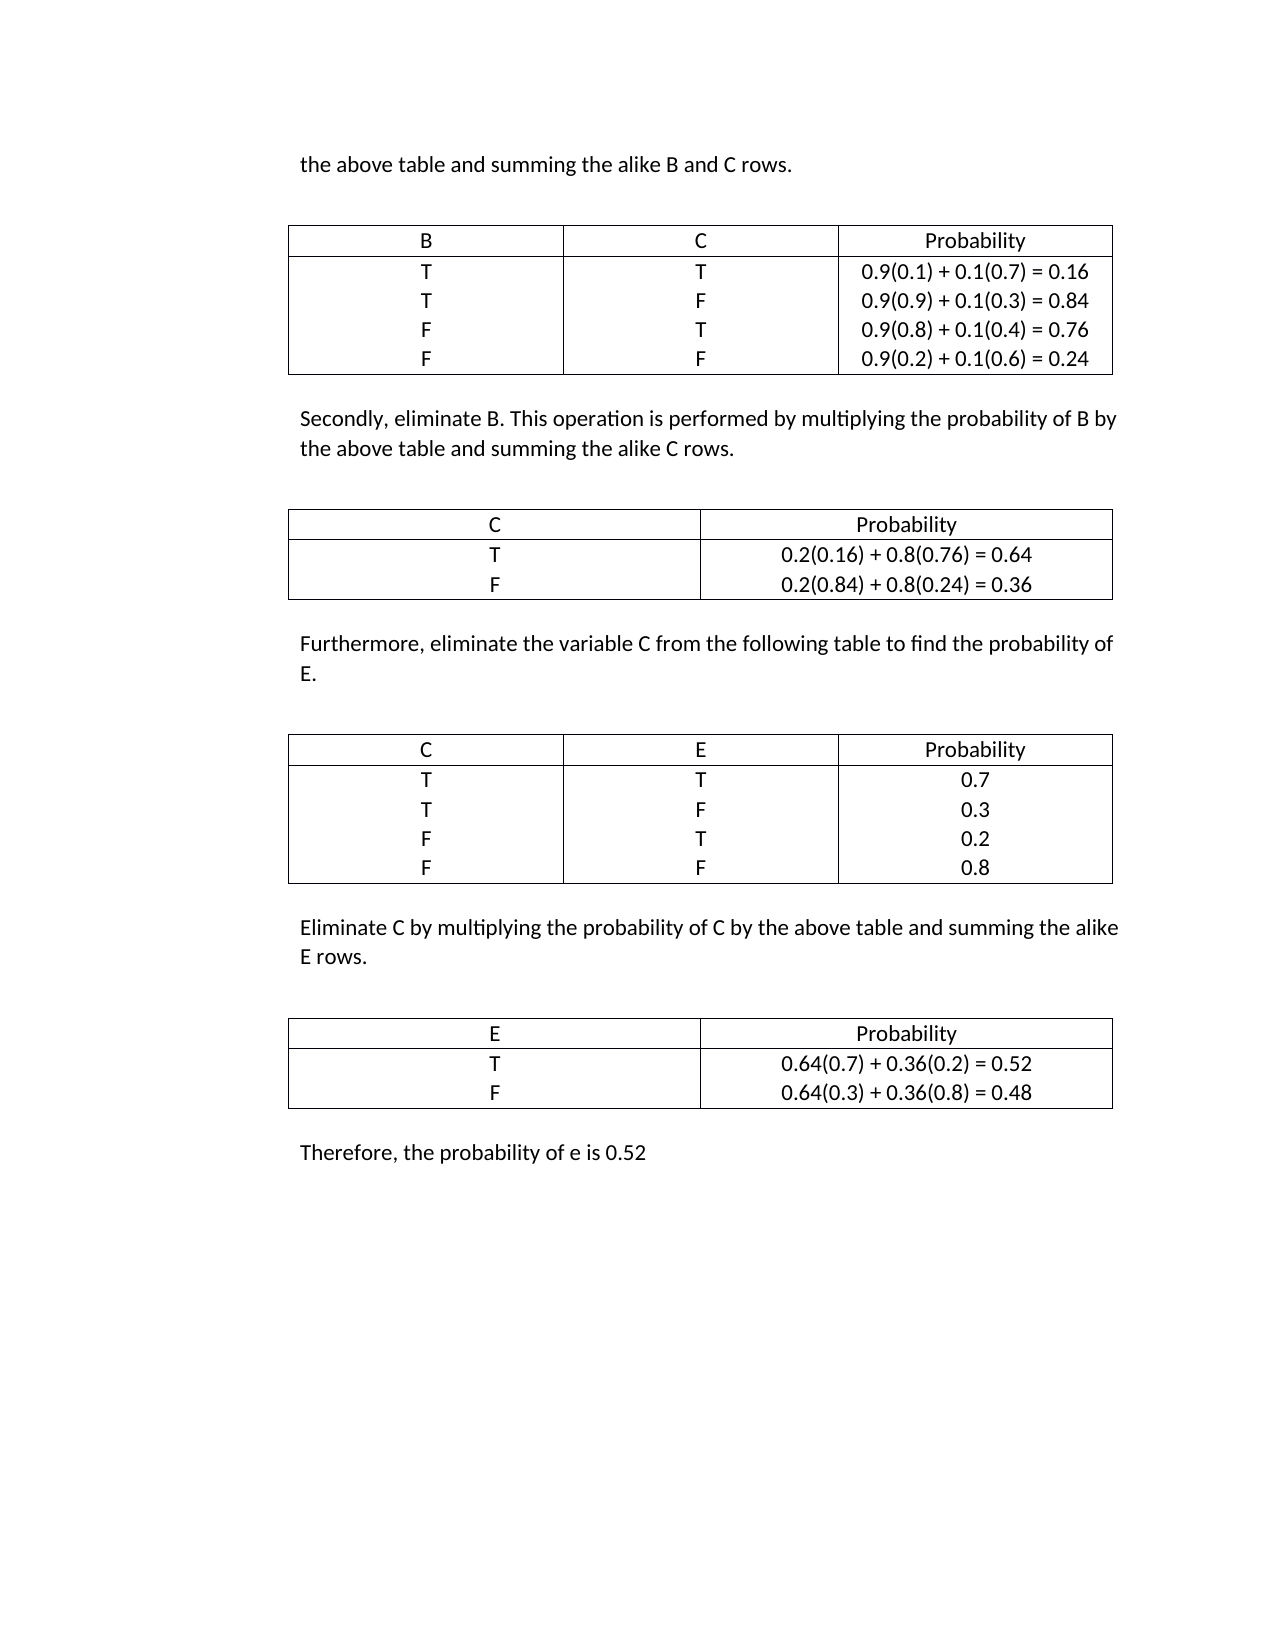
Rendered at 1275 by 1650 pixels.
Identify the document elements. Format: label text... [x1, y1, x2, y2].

table_cell 0.64(0.3) + 0.36(0.8) = 0.48 [701, 1079, 1112, 1108]
table_cell T [564, 766, 838, 795]
table_cell 0.2(0.84) + 0.8(0.24) = 0.36 [701, 570, 1112, 599]
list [300, 1109, 1125, 1489]
list Furthermore, eliminate the variable C from the following table to find the probability of E. [300, 600, 1125, 716]
table_cell T [564, 315, 838, 344]
table_cell F [289, 824, 563, 853]
table_cell 0.9(0.9) + 0.1(0.3) = 0.84 [839, 286, 1112, 315]
table_header B [289, 226, 563, 256]
table_cell F [289, 853, 563, 883]
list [300, 150, 1125, 207]
table_header E [564, 735, 838, 764]
table_cell T [289, 766, 563, 795]
table_cell 0.9(0.2) + 0.1(0.6) = 0.24 [839, 345, 1112, 374]
table_cell 0.2 [839, 824, 1112, 853]
table_cell F [564, 345, 838, 374]
table_header Probability [701, 1019, 1112, 1048]
table_cell F [289, 345, 563, 374]
table_header Probability [839, 735, 1112, 764]
table_cell T [289, 257, 563, 286]
list Secondly, eliminate B. This operation is performed by multiplying the probability of B by the above table and summing the alike C rows. [300, 375, 1125, 491]
table_cell 0.8 [839, 853, 1112, 883]
table_cell F [289, 570, 700, 599]
table_cell 0.9(0.8) + 0.1(0.4) = 0.76 [839, 315, 1112, 344]
table_cell 0.9(0.1) + 0.1(0.7) = 0.16 [839, 257, 1112, 286]
table_cell T [289, 286, 563, 315]
table_header E [289, 1019, 700, 1048]
table_header C [289, 735, 563, 764]
table_header C [564, 226, 838, 256]
table_cell T [564, 824, 838, 853]
table_cell F [564, 795, 838, 824]
table_header Probability [839, 226, 1112, 256]
table_header Probability [701, 510, 1112, 539]
table_cell 0.2(0.16) + 0.8(0.76) = 0.64 [701, 540, 1112, 570]
table_cell 0.3 [839, 795, 1112, 824]
table_cell 0.64(0.7) + 0.36(0.2) = 0.52 [701, 1049, 1112, 1078]
table_cell F [564, 853, 838, 883]
table_cell T [289, 540, 700, 570]
table_cell F [289, 1079, 700, 1108]
table_cell 0.7 [839, 766, 1112, 795]
table_header C [289, 510, 700, 539]
table_cell T [289, 1049, 700, 1078]
table_cell T [289, 795, 563, 824]
table_cell F [564, 286, 838, 315]
table_cell T [564, 257, 838, 286]
list Eliminate C by multiplying the probability of C by the above table and summing the alike E rows. [300, 884, 1125, 1000]
table_cell F [289, 315, 563, 344]
